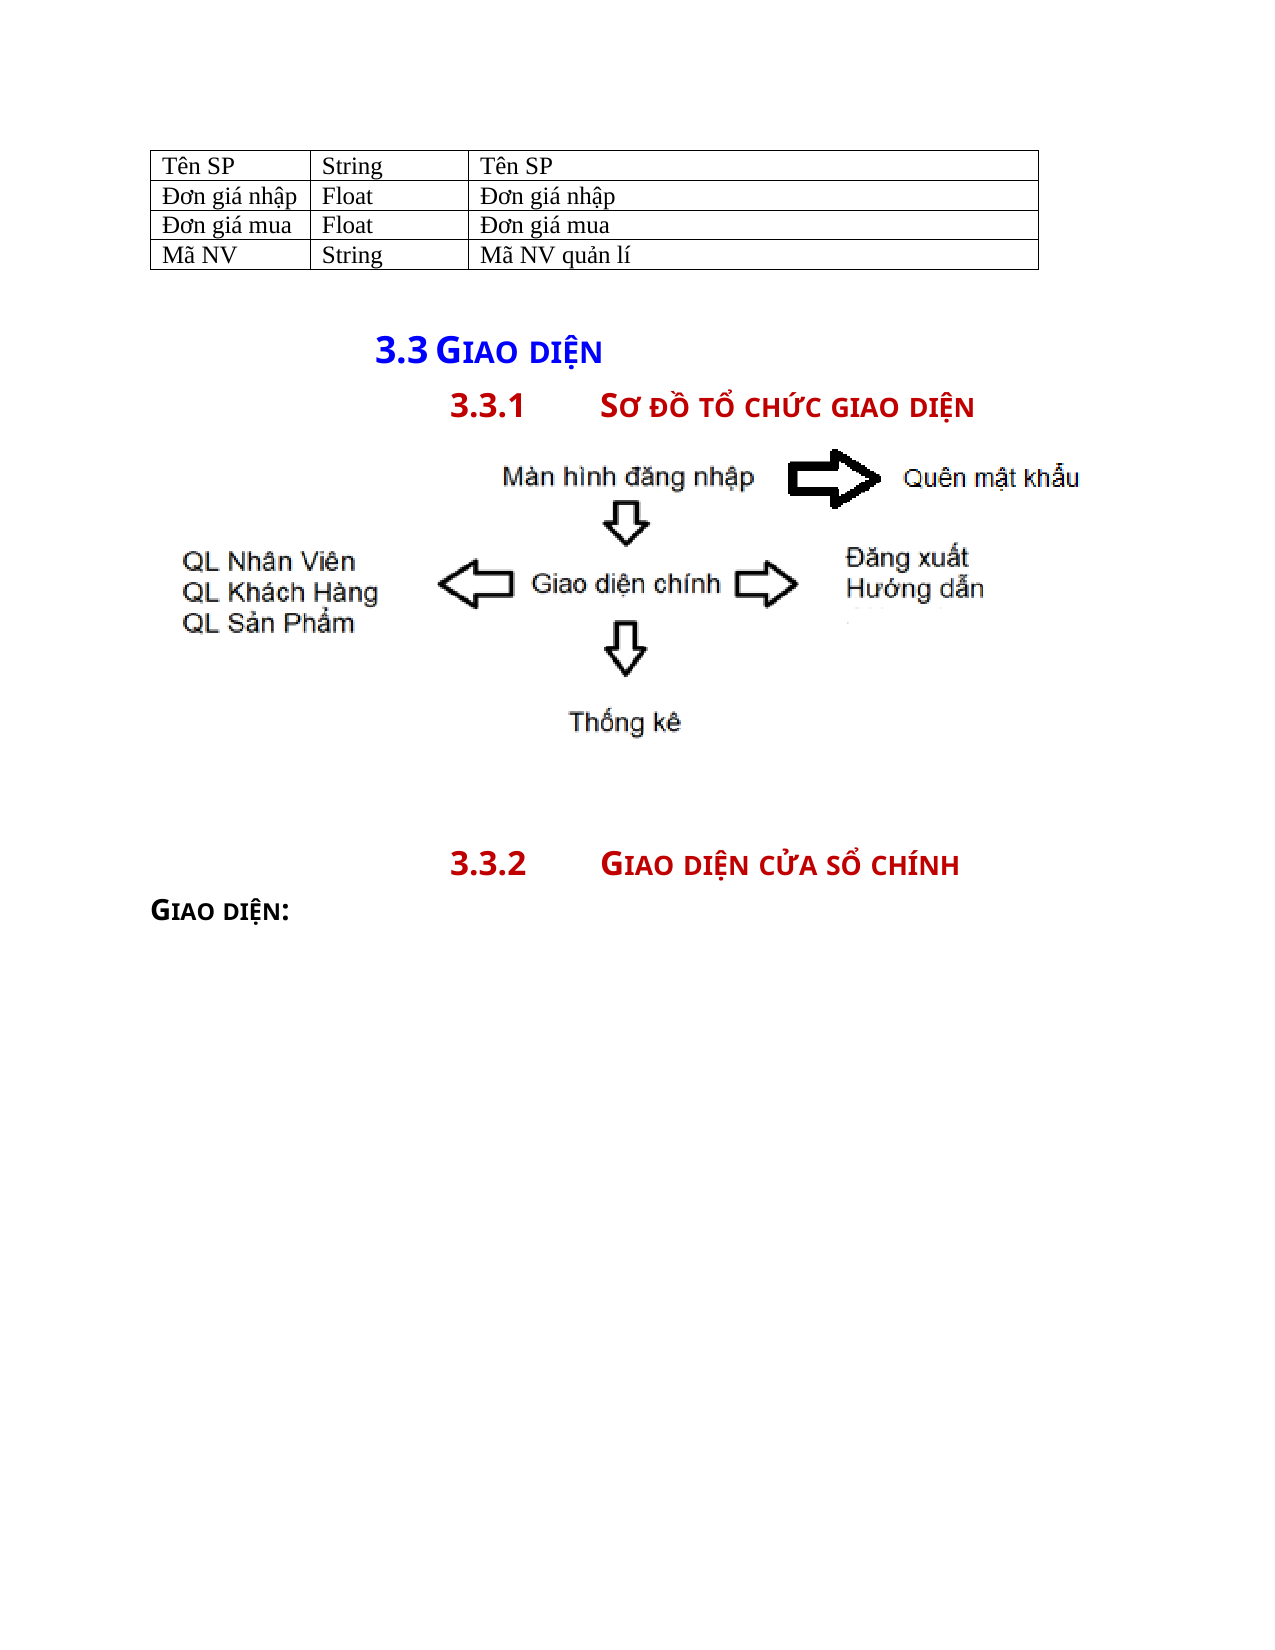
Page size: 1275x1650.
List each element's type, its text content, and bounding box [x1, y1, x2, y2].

table_cell Đơn giá nhập [151, 181, 310, 209]
table_cell Float [311, 211, 468, 239]
table_cell Mã NV [151, 240, 310, 269]
table_cell Mã NV quản lí [469, 240, 1038, 269]
subtitle Giao diện [375, 323, 1125, 374]
table_cell Đơn giá nhập [469, 181, 1038, 209]
subtitle Sơ đồ tổ chức giao diện [450, 382, 1125, 428]
table_cell Tên SP [469, 151, 1038, 180]
text Giao diện: [150, 889, 1125, 929]
table_cell String [311, 240, 468, 269]
table_cell String [311, 151, 468, 180]
table_cell Tên SP [151, 151, 310, 180]
table_cell Đơn giá mua [151, 211, 310, 239]
table_cell Float [311, 181, 468, 209]
subtitle Giao diện cửa sổ chính [450, 840, 1125, 886]
table_cell Đơn giá mua [469, 211, 1038, 239]
picture [150, 431, 1125, 821]
